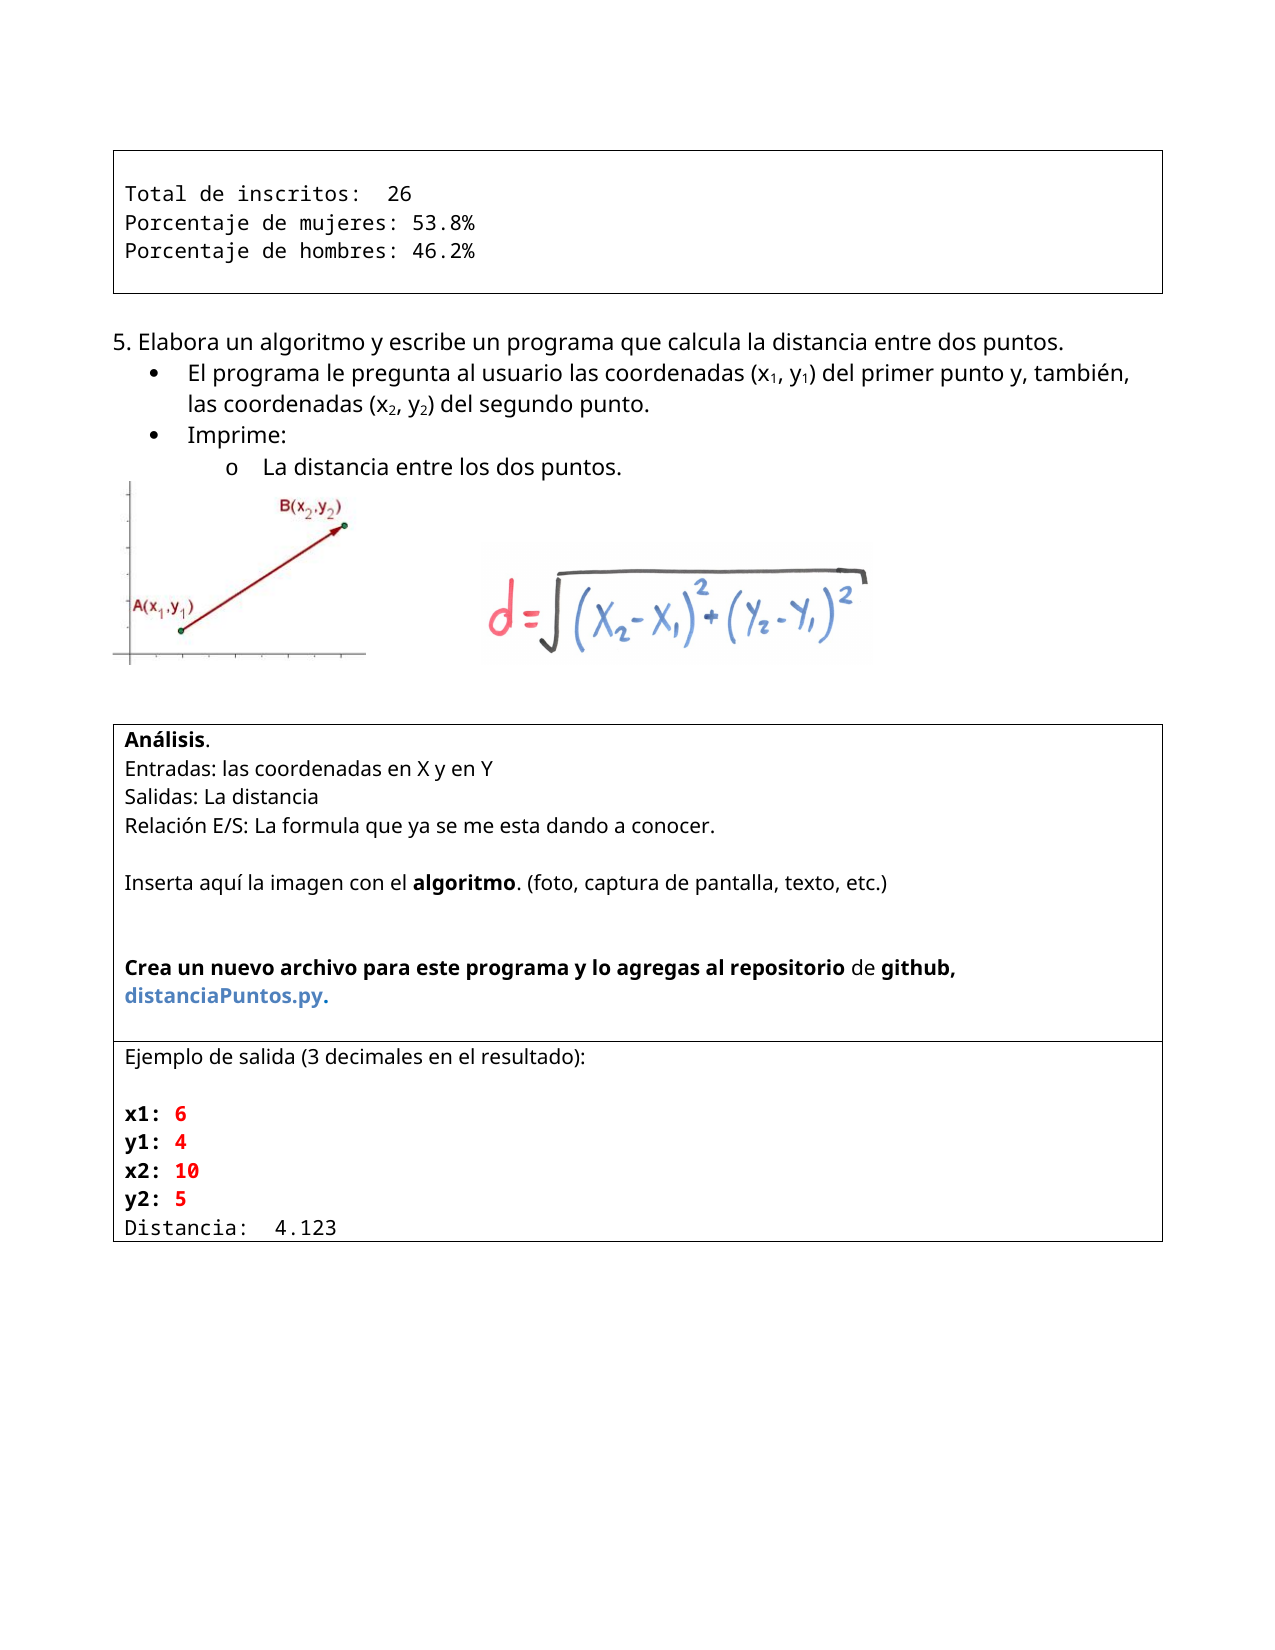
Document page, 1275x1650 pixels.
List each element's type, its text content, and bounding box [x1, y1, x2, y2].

list La distancia entre los dos puntos. [225, 451, 1162, 482]
picture [112, 481, 366, 665]
list El programa le pregunta al usuario las coordenadas (x1, y1) del primer punto y, también, las coordenadas (x2, y2) del segundo punto. [150, 357, 1162, 419]
table_header Análisis. Entradas: las coordenadas en X y en Y Salidas: La distancia Relación E/S: La formula que ya se me esta dando a conocer. Inserta aquí la imagen con el algoritmo. (foto, captura de pantalla, texto, etc.) Crea un nuevo archivo para este programa y lo agregas al repositorio de github, distanciaPuntos.py. [114, 725, 1162, 1041]
table_cell Ejemplo de salida (3 decimales en el resultado): x1: 6 y1: 4 x2: 10 y2: 5 Distancia: 4.123 [114, 1042, 1162, 1241]
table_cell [114, 151, 1162, 293]
list Imprime: [150, 419, 1162, 451]
text 5. Elabora un algoritmo y escribe un programa que calcula la distancia entre dos puntos. [112, 326, 1162, 357]
picture [481, 542, 874, 665]
